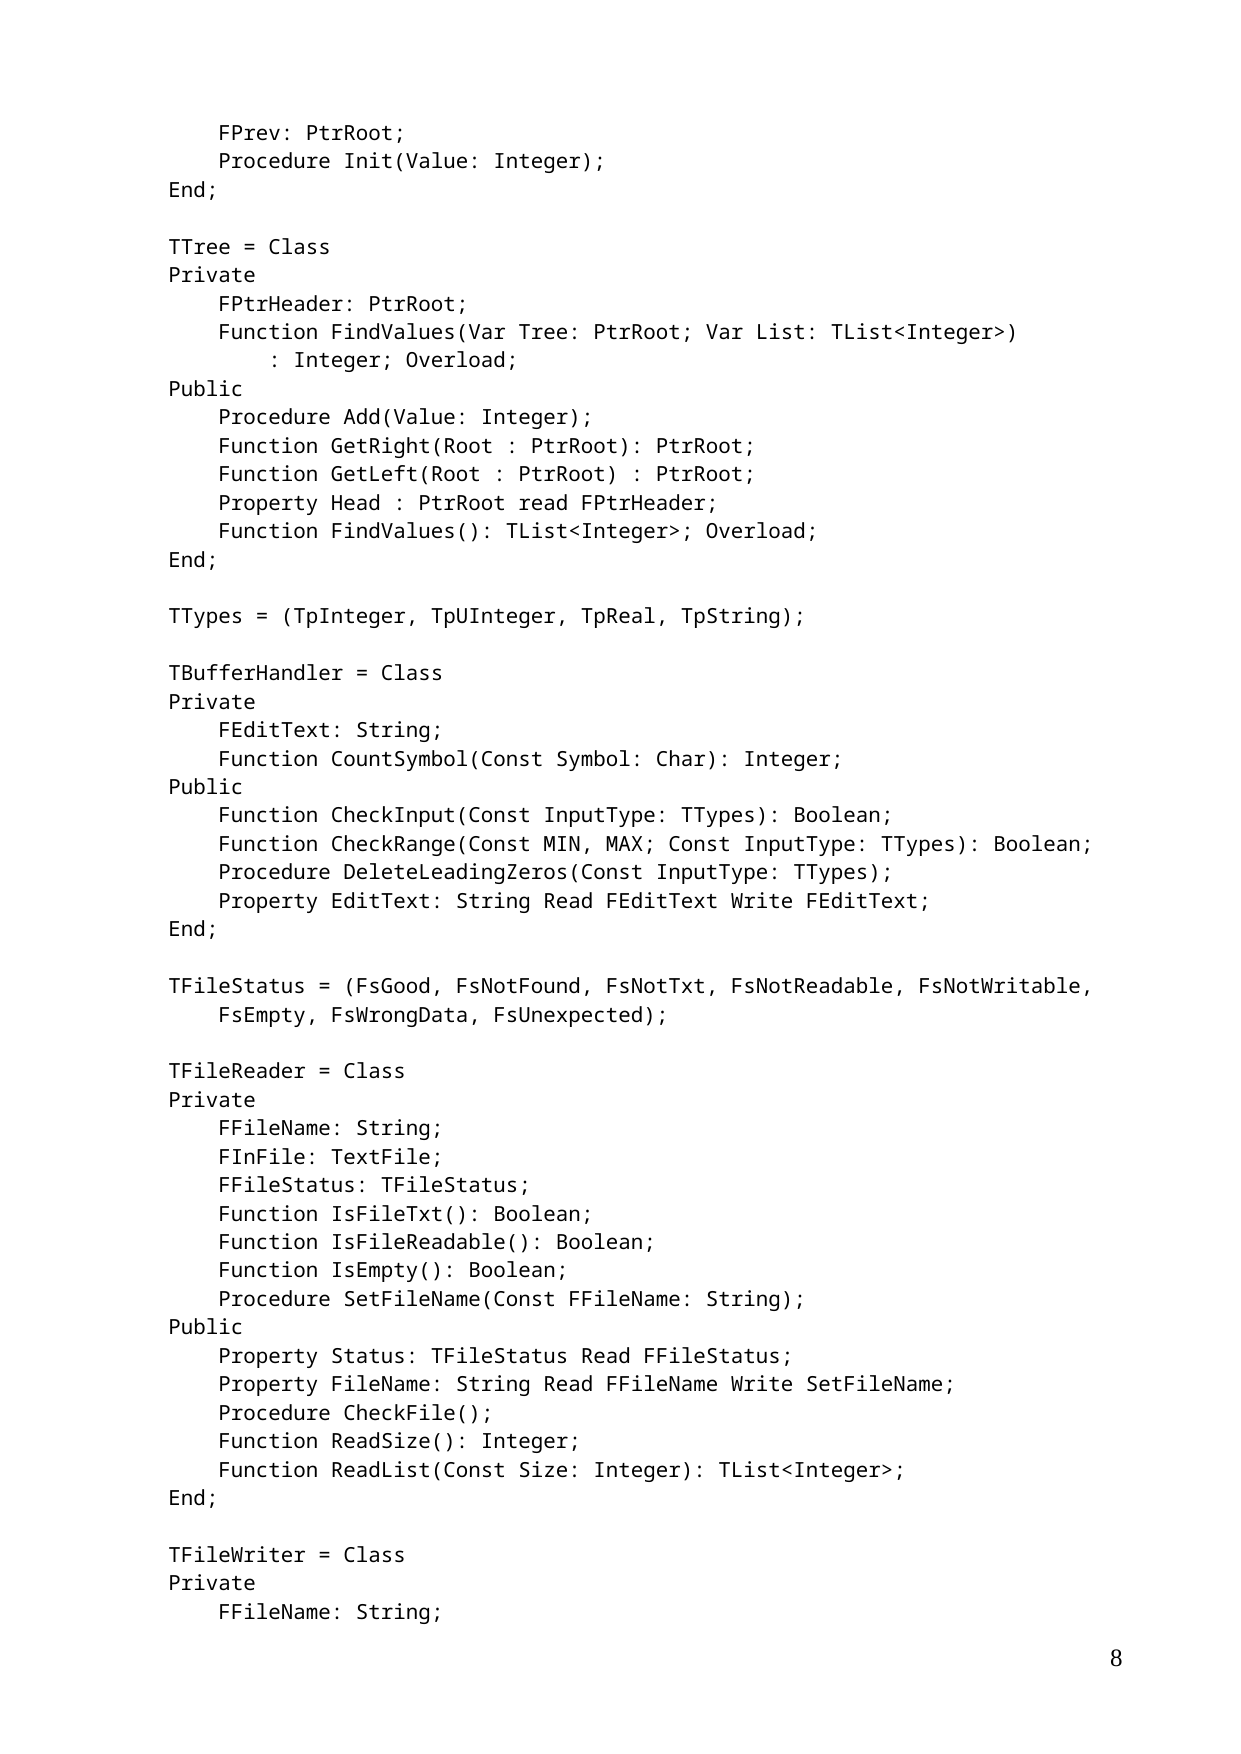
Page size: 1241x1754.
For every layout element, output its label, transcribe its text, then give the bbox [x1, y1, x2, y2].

text FFileName: String; [118, 1597, 1122, 1625]
text Function FindValues(): TList<Integer>; Overload; [118, 516, 1122, 545]
text Private [118, 1085, 1122, 1113]
text FInFile: TextFile; [118, 1142, 1122, 1170]
text TFileStatus = (FsGood, FsNotFound, FsNotTxt, FsNotReadable, FsNotWritable, [118, 971, 1122, 1000]
text Function GetLeft(Root : PtrRoot) : PtrRoot; [118, 459, 1122, 488]
text Procedure CheckFile(); [118, 1398, 1122, 1426]
text TTree = Class [118, 232, 1122, 260]
text FFileName: String; [118, 1113, 1122, 1142]
text End; [118, 914, 1122, 943]
text TFileReader = Class [118, 1057, 1122, 1085]
text End; [118, 545, 1122, 573]
text Function IsEmpty(): Boolean; [118, 1256, 1122, 1284]
text TBufferHandler = Class [118, 658, 1122, 687]
text End; [118, 175, 1122, 203]
text Function IsFileTxt(): Boolean; [118, 1199, 1122, 1227]
text Property Status: TFileStatus Read FFileStatus; [118, 1341, 1122, 1369]
text Private [118, 260, 1122, 289]
text Function CheckInput(Const InputType: TTypes): Boolean; [118, 801, 1122, 829]
text Public [118, 1312, 1122, 1341]
text FPtrHeader: PtrRoot; [118, 289, 1122, 317]
text FEditText: String; [118, 715, 1122, 744]
text Public [118, 772, 1122, 801]
text Function GetRight(Root : PtrRoot): PtrRoot; [118, 431, 1122, 459]
text Function CheckRange(Const MIN, MAX; Const InputType: TTypes): Boolean; [118, 829, 1122, 857]
text FsEmpty, FsWrongData, FsUnexpected); [118, 1000, 1122, 1028]
text Procedure DeleteLeadingZeros(Const InputType: TTypes); [118, 857, 1122, 886]
text Private [118, 1568, 1122, 1597]
text End; [118, 1483, 1122, 1512]
text Procedure SetFileName(Const FFileName: String); [118, 1284, 1122, 1312]
text Procedure Init(Value: Integer); [118, 147, 1122, 175]
text Property EditText: String Read FEditText Write FEditText; [118, 886, 1122, 914]
text FFileStatus: TFileStatus; [118, 1170, 1122, 1199]
text Private [118, 687, 1122, 715]
text Function CountSymbol(Const Symbol: Char): Integer; [118, 744, 1122, 772]
text Function FindValues(Var Tree: PtrRoot; Var List: TList<Integer>) [118, 317, 1122, 346]
text Property FileName: String Read FFileName Write SetFileName; [118, 1369, 1122, 1398]
text Public [118, 374, 1122, 402]
text : Integer; Overload; [118, 346, 1122, 374]
text TFileWriter = Class [118, 1540, 1122, 1568]
text Property Head : PtrRoot read FPtrHeader; [118, 488, 1122, 516]
text TTypes = (TpInteger, TpUInteger, TpReal, TpString); [118, 602, 1122, 630]
text Function ReadSize(): Integer; [118, 1426, 1122, 1455]
text Function IsFileReadable(): Boolean; [118, 1227, 1122, 1256]
text Procedure Add(Value: Integer); [118, 402, 1122, 431]
text Function ReadList(Const Size: Integer): TList<Integer>; [118, 1455, 1122, 1483]
text FPrev: PtrRoot; [118, 118, 1122, 147]
